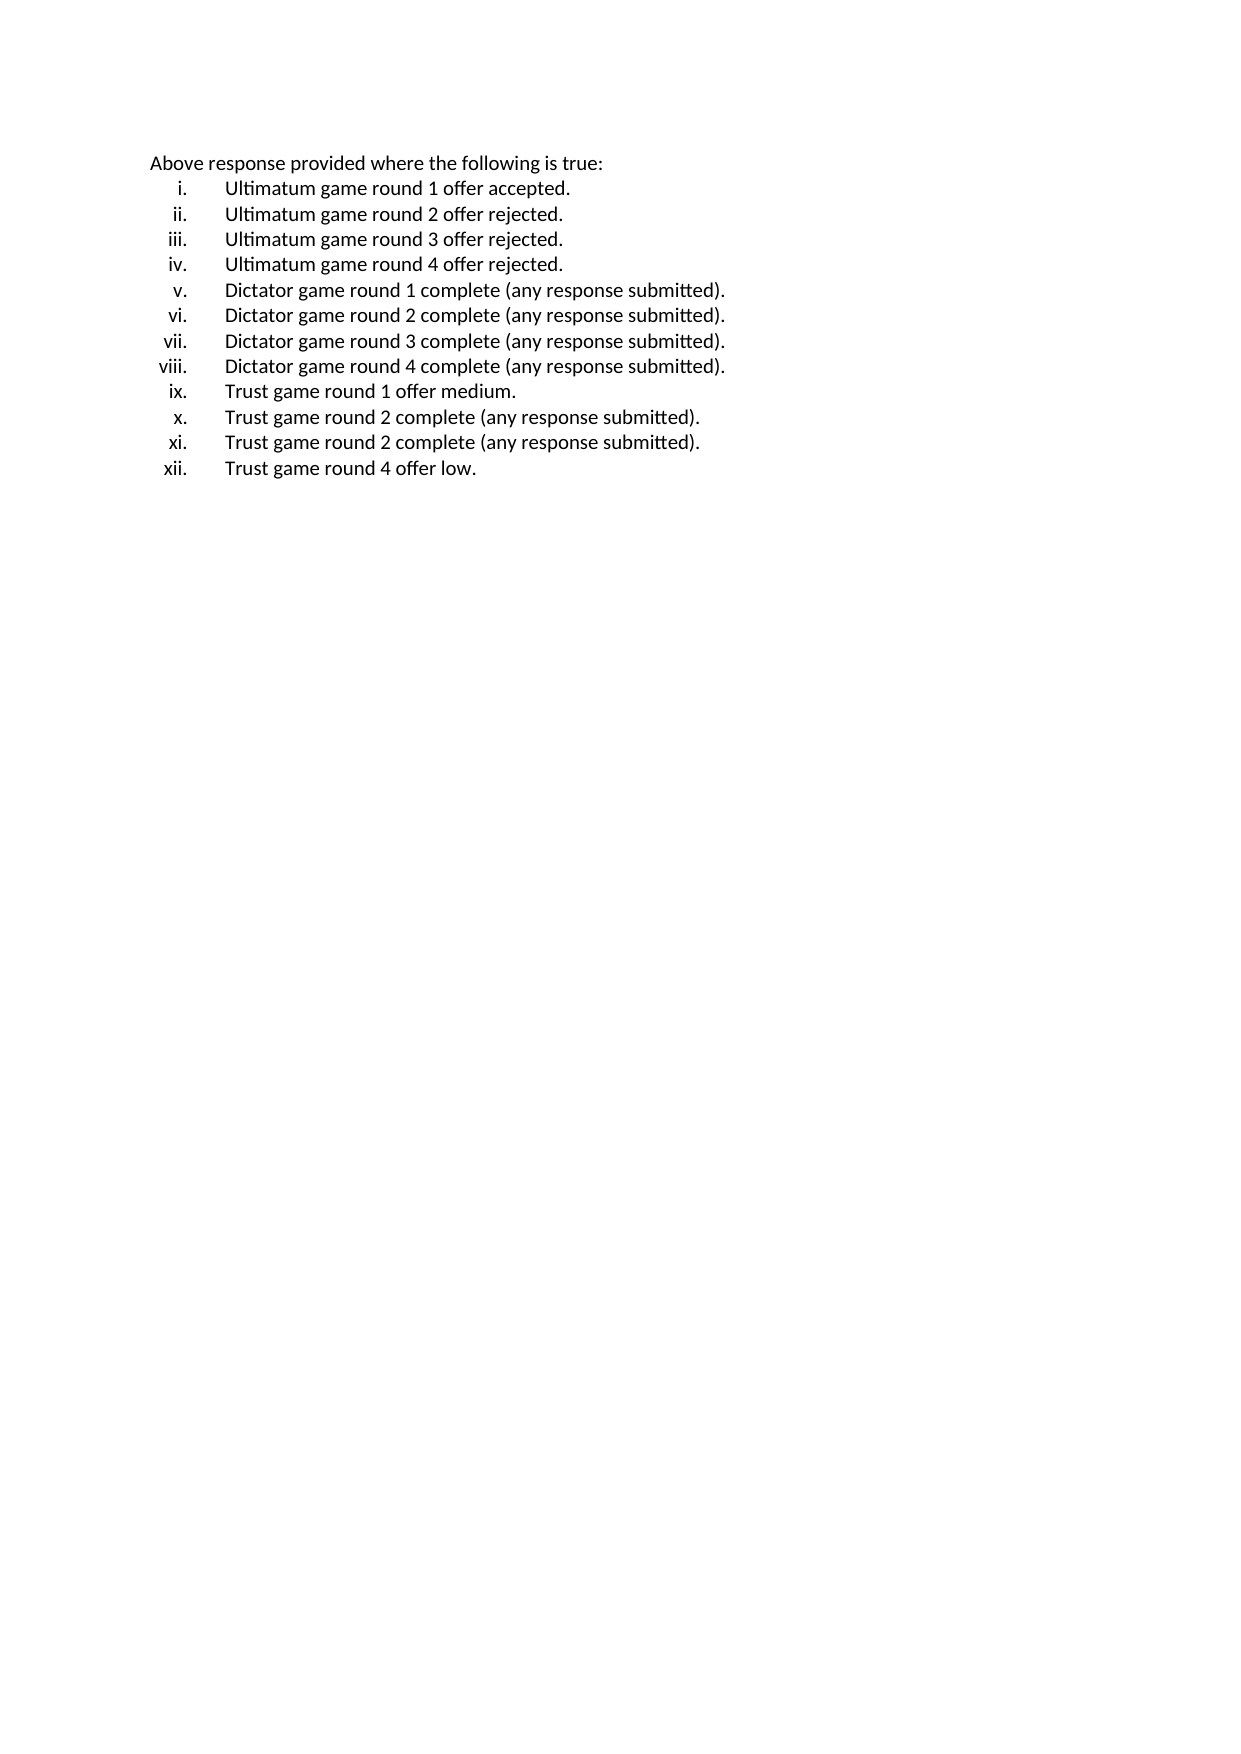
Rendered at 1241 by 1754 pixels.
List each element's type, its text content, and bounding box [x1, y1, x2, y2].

list Ultimatum game round 4 offer rejected. [187, 252, 1090, 277]
list Dictator game round 3 complete (any response submitted). [187, 328, 1090, 353]
list Ultimatum game round 3 offer rejected. [187, 226, 1090, 252]
list Trust game round 2 complete (any response submitted). [187, 429, 1090, 455]
list Ultimatum game round 1 offer accepted. [187, 175, 1090, 201]
list Trust game round 4 offer low. [187, 455, 1090, 480]
list Ultimatum game round 2 offer rejected. [187, 201, 1090, 226]
text Above response provided where the following is true: [150, 150, 1090, 175]
list Trust game round 1 offer medium. [187, 379, 1090, 404]
list Dictator game round 2 complete (any response submitted). [187, 302, 1090, 328]
list Dictator game round 1 complete (any response submitted). [187, 277, 1090, 302]
list Dictator game round 4 complete (any response submitted). [187, 353, 1090, 379]
list Trust game round 2 complete (any response submitted). [187, 404, 1090, 429]
